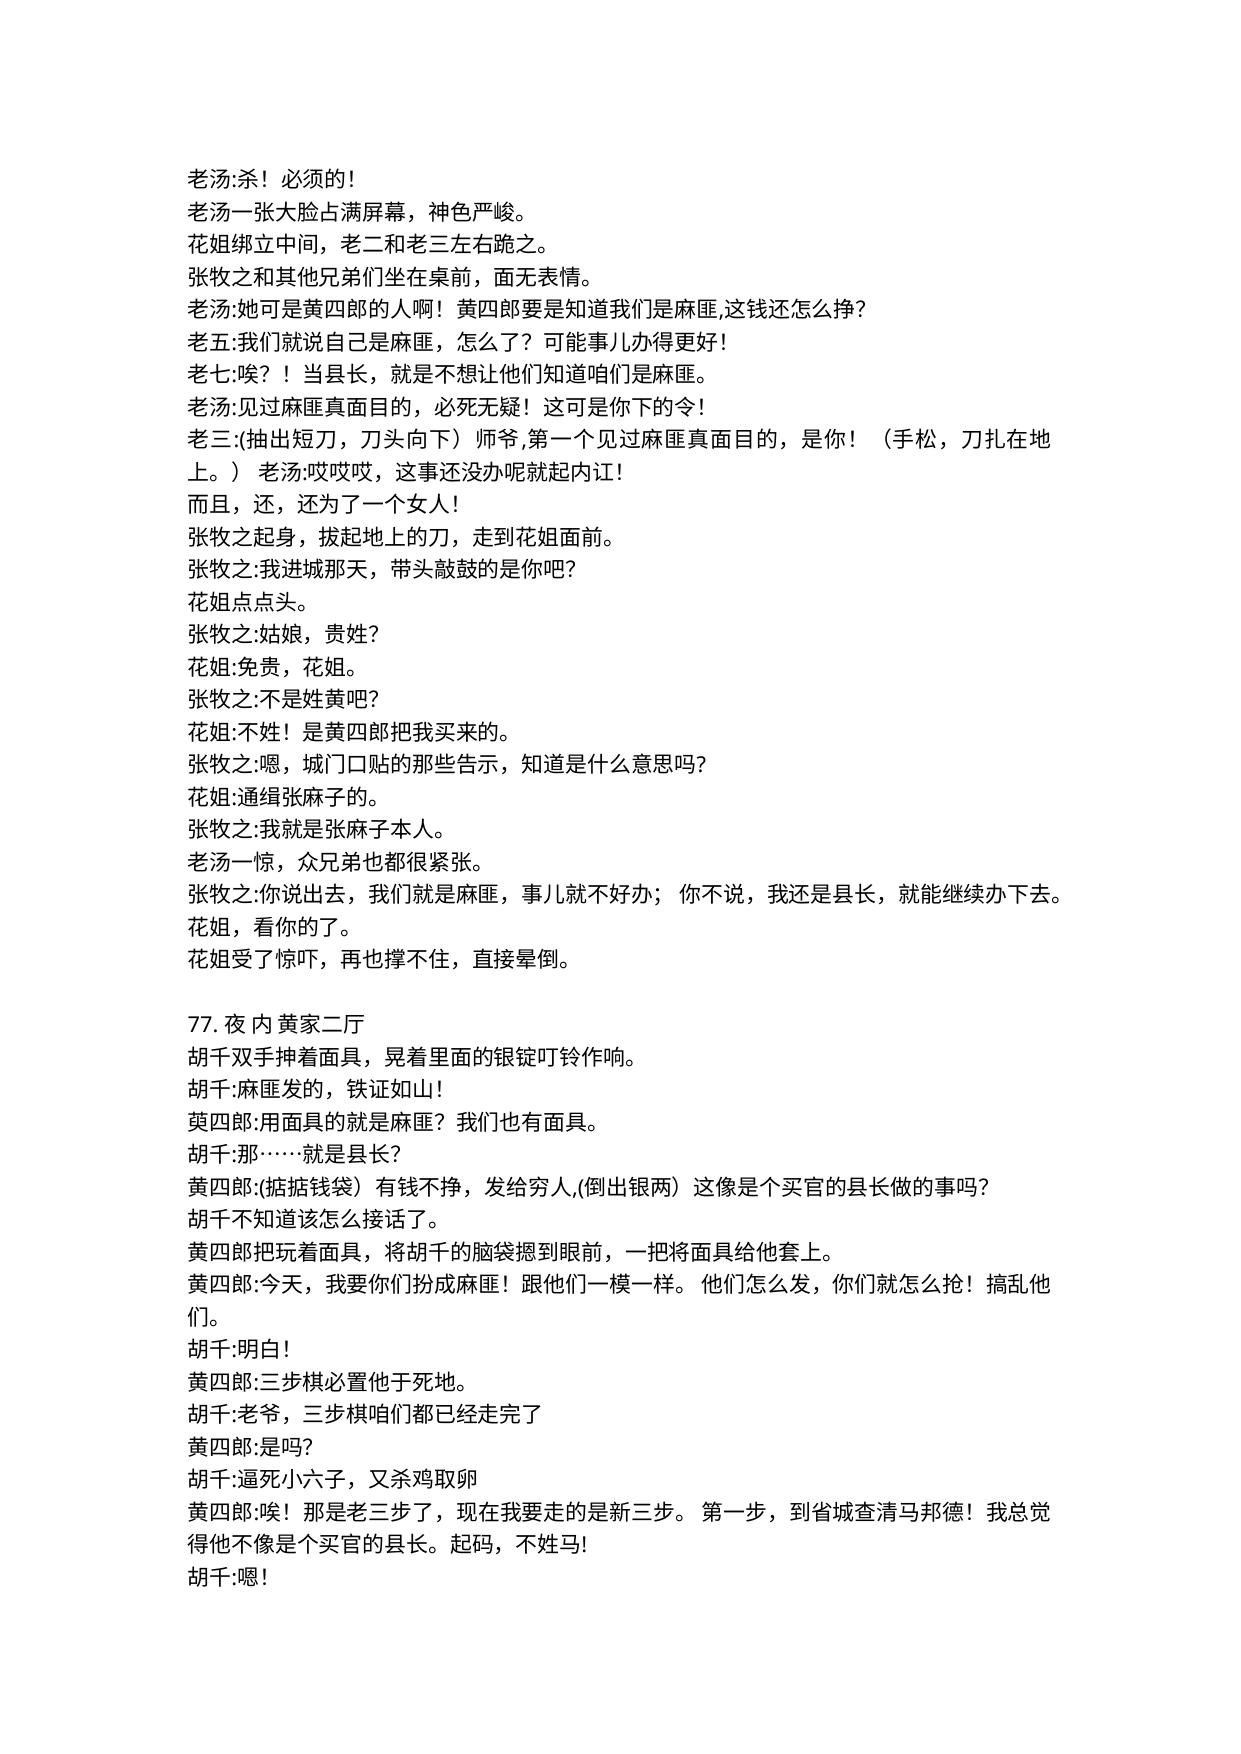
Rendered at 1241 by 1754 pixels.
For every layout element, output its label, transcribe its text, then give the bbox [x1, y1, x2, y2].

text 张牧之和其他兄弟们坐在桌前，面无表情。 [187, 259, 1053, 292]
text 老七:唉？！当县长，就是不想让他们知道咱们是麻匪。 [187, 357, 1053, 389]
text 萸四郎:用面具的就是麻匪？我们也有面具。 [187, 1104, 1053, 1137]
text 老汤:她可是黄四郎的人啊！黄四郎要是知道我们是麻匪,这钱还怎么挣？ [187, 292, 1053, 324]
text 老汤:杀！必须的！ [187, 162, 1053, 194]
text 老三:(抽出短刀，刀头向下）师爷,第一个见过麻匪真面目的，是你！（手松，刀扎在地上。） 老汤:哎哎哎，这事还没办呢就起内讧！ [187, 422, 1053, 487]
text 花姐绑立中间，老二和老三左右跪之。 [187, 227, 1053, 259]
text 张牧之起身，拔起地上的刀，走到花姐面前。 [187, 519, 1053, 552]
text 花姐:免贵，花姐。 [187, 649, 1053, 682]
text 胡千:那……就是县长？ [187, 1137, 1053, 1169]
text 花姐，看你的了。 [187, 909, 1053, 942]
text 黄四郎:唉！那是老三步了，现在我要走的是新三步。 第一步，到省城查清马邦德！我总觉得他不像是个买官的县长。起码，不姓马! [187, 1494, 1053, 1559]
text 胡千:明白！ [187, 1332, 1053, 1364]
text 张牧之:我进城那天，带头敲鼓的是你吧？ [187, 552, 1053, 584]
text 张牧之:姑娘，贵姓？ [187, 617, 1053, 649]
text 胡千双手抻着面具，晃着里面的银锭叮铃作响。 [187, 1039, 1053, 1072]
text 胡千:麻匪发的，铁证如山！ [187, 1072, 1053, 1104]
text 老汤:见过麻匪真面目的，必死无疑！这可是你下的令！ [187, 389, 1053, 422]
text 胡千:逼死小六子，又杀鸡取卵 [187, 1462, 1053, 1494]
text 花姐点点头。 [187, 584, 1053, 617]
text 老五:我们就说自己是麻匪，怎么了？可能事儿办得更好！ [187, 324, 1053, 357]
text 张牧之:嗯，城门口贴的那些告示，知道是什么意思吗? [187, 747, 1053, 779]
text 77. 夜 内 黄家二厅 [187, 1007, 1053, 1039]
text 张牧之:你说出去，我们就是麻匪，事儿就不好办； 你不说，我还是县长，就能继续办下去。 [187, 877, 1053, 909]
text 黄四郎把玩着面具，将胡千的脑袋摁到眼前，一把将面具给他套上。 [187, 1234, 1053, 1267]
text 黄四郎:是吗？ [187, 1429, 1053, 1462]
text 胡千不知道该怎么接话了。 [187, 1202, 1053, 1234]
text 胡千:嗯！ [187, 1559, 1053, 1592]
text 花姐:不姓！是黄四郎把我买来的。 [187, 714, 1053, 747]
text 黄四郎:今天，我要你们扮成麻匪！跟他们一模一样。 他们怎么发，你们就怎么抢！搞乱他们。 [187, 1267, 1053, 1332]
text 老汤一惊，众兄弟也都很紧张。 [187, 844, 1053, 877]
text 老汤一张大脸占满屏幕，神色严峻。 [187, 194, 1053, 227]
text 花姐:通缉张麻子的。 [187, 779, 1053, 812]
text 而且，还，还为了一个女人！ [187, 487, 1053, 519]
text 黄四郎:三步棋必置他于死地。 [187, 1364, 1053, 1397]
text 黄四郎:(掂掂钱袋）有钱不挣，发给穷人,(倒出银两）这像是个买官的县长做的事吗？ [187, 1169, 1053, 1202]
text 胡千:老爷，三步棋咱们都已经走完了 [187, 1397, 1053, 1429]
text 张牧之:不是姓黄吧？ [187, 682, 1053, 714]
text 张牧之:我就是张麻子本人。 [187, 812, 1053, 844]
text 花姐受了惊吓，再也撑不住，直接晕倒。 [187, 942, 1053, 974]
